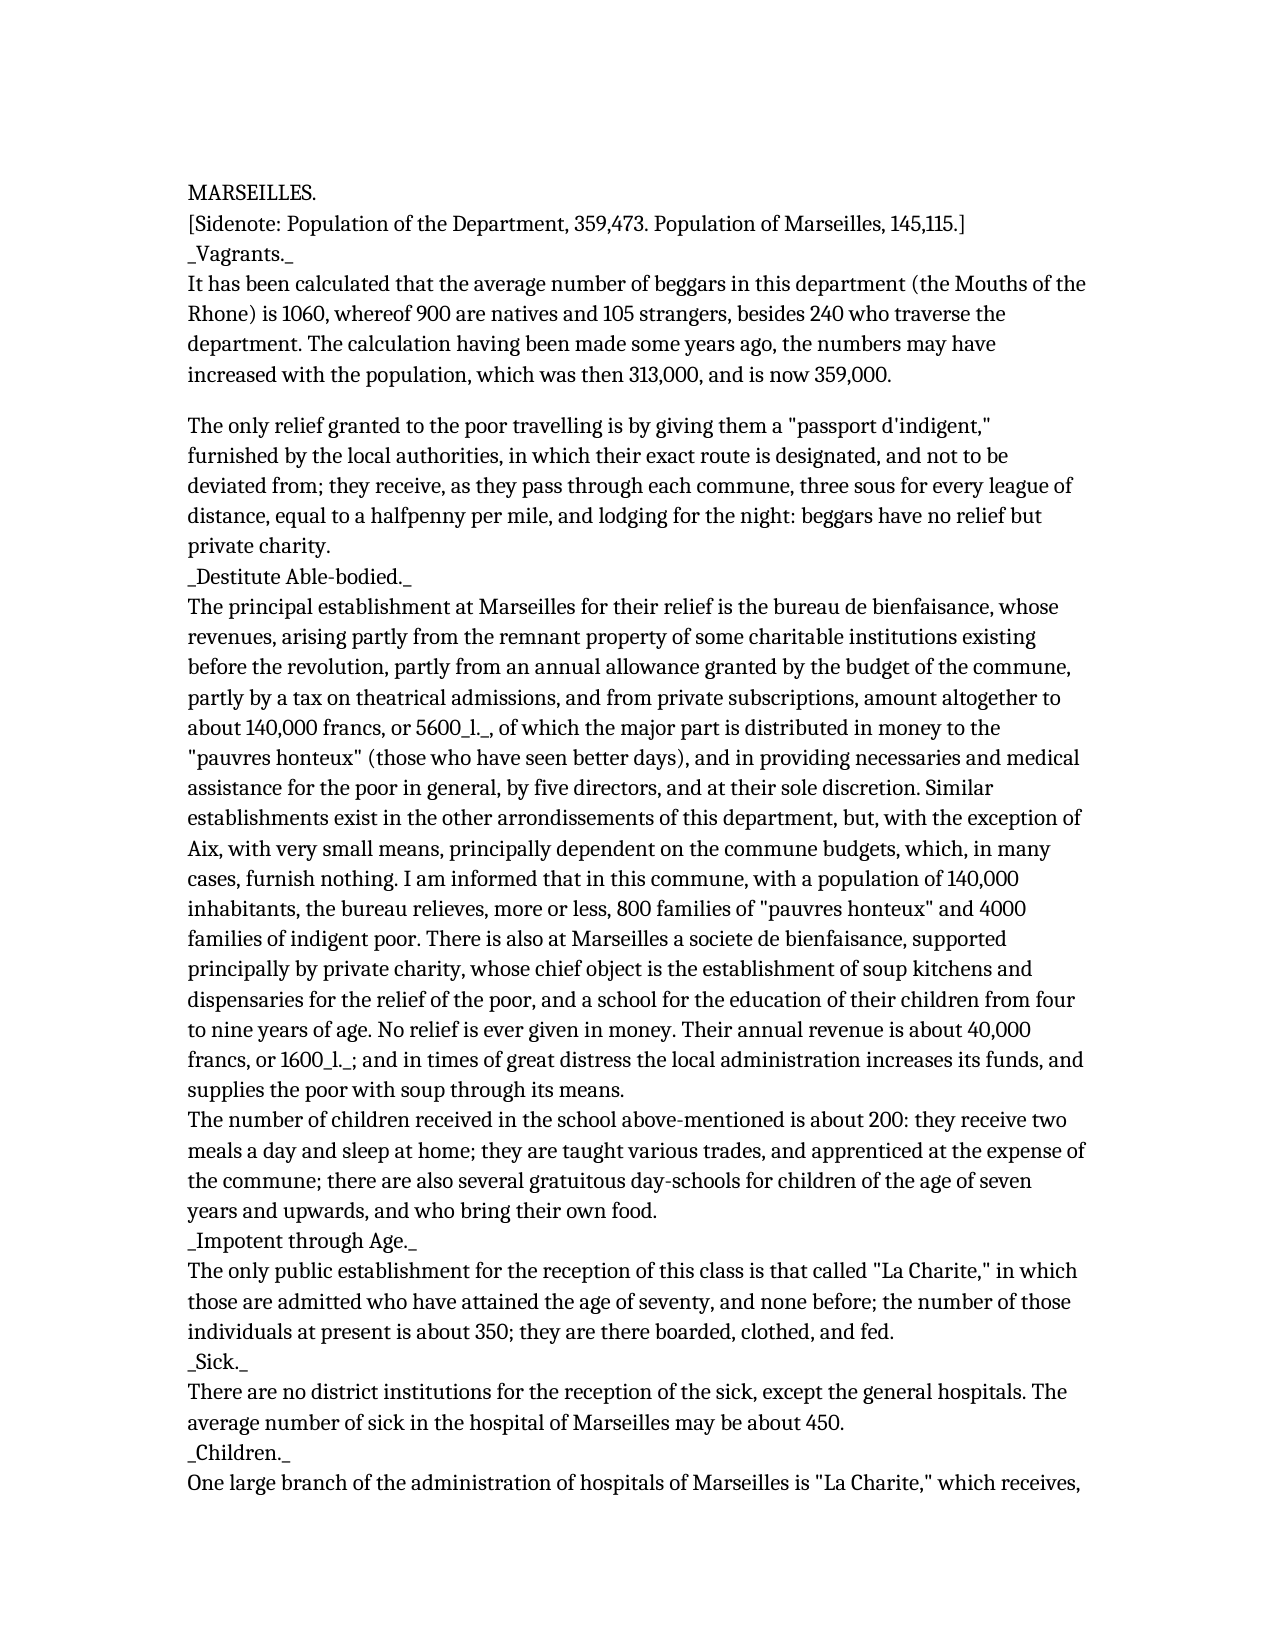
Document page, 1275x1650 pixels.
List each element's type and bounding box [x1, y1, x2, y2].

text [187, 150, 1087, 388]
text [187, 412, 1087, 1496]
